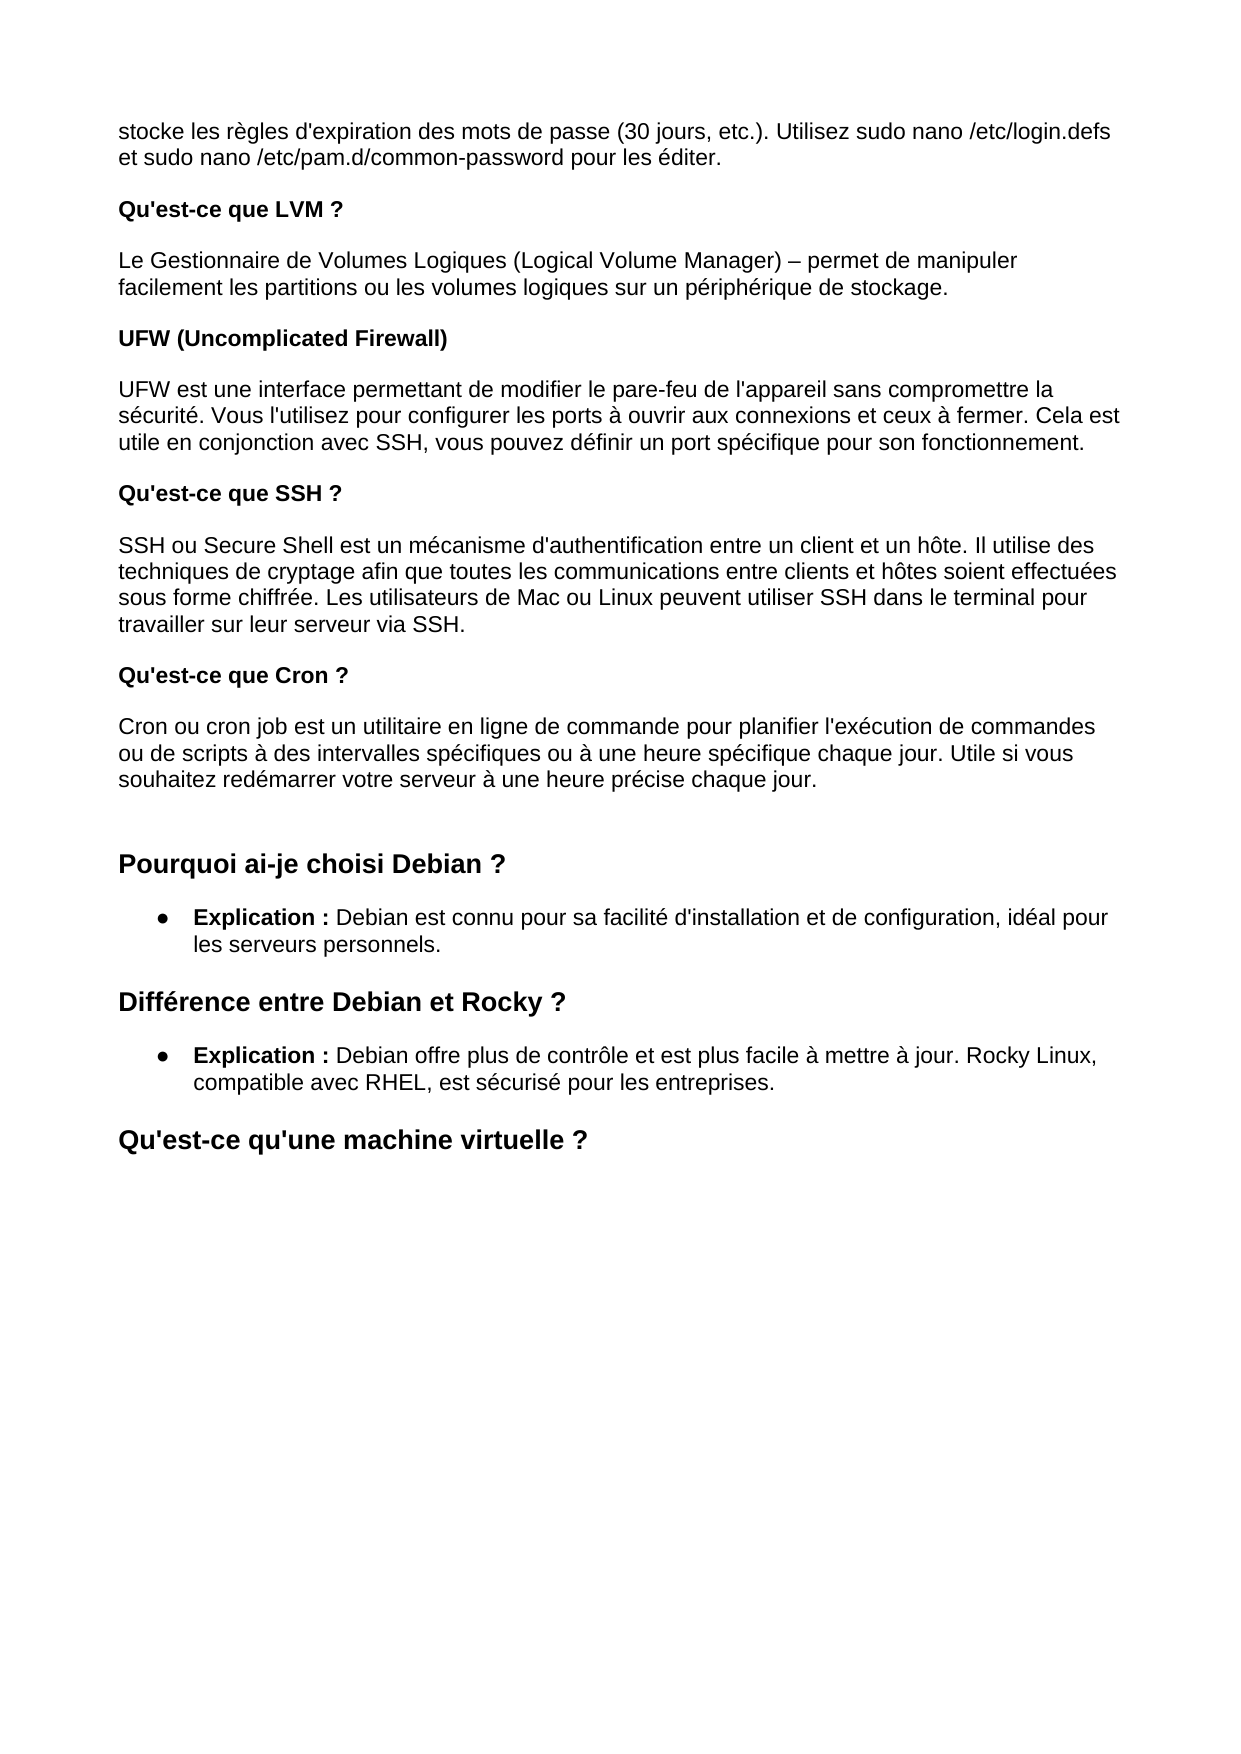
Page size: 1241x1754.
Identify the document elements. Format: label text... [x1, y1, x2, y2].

subtitle Qu'est-ce qu'une machine virtuelle ? [118, 1124, 1122, 1155]
list Explication : Debian offre plus de contrôle et est plus facile à mettre à jour. Rocky Linux, compatible avec RHEL, est sécurisé pour les entreprises. [156, 1042, 1122, 1095]
text UFW (Uncomplicated Firewall) [118, 325, 1122, 351]
text Cron ou cron job est un utilitaire en ligne de commande pour planifier l'exécution de commandes ou de scripts à des intervalles spécifiques ou à une heure spécifique chaque jour. Utile si vous souhaitez redémarrer votre serveur à une heure précise chaque jour. [118, 713, 1122, 819]
text Le Gestionnaire de Volumes Logiques (Logical Volume Manager) – permet de manipuler facilement les partitions ou les volumes logiques sur un périphérique de stockage. [118, 247, 1122, 300]
subtitle Pourquoi ai-je choisi Debian ? [118, 848, 1122, 879]
text Qu'est-ce que SSH ? [118, 480, 1122, 507]
list Explication : Debian est connu pour sa facilité d'installation et de configuration, idéal pour les serveurs personnels. [156, 904, 1122, 957]
text Qu'est-ce que LVM ? [118, 196, 1122, 222]
subtitle Différence entre Debian et Rocky ? [118, 986, 1122, 1017]
text UFW est une interface permettant de modifier le pare-feu de l'appareil sans compromettre la sécurité. Vous l'utilisez pour configurer les ports à ouvrir aux connexions et ceux à fermer. Cela est utile en conjonction avec SSH, vous pouvez définir un port spécifique pour son fonctionnement. [118, 376, 1122, 455]
text Qu'est-ce que Cron ? [118, 662, 1122, 688]
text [118, 118, 1122, 171]
text SSH ou Secure Shell est un mécanisme d'authentification entre un client et un hôte. Il utilise des techniques de cryptage afin que toutes les communications entre clients et hôtes soient effectuées sous forme chiffrée. Les utilisateurs de Mac ou Linux peuvent utiliser SSH dans le terminal pour travailler sur leur serveur via SSH. [118, 532, 1122, 637]
